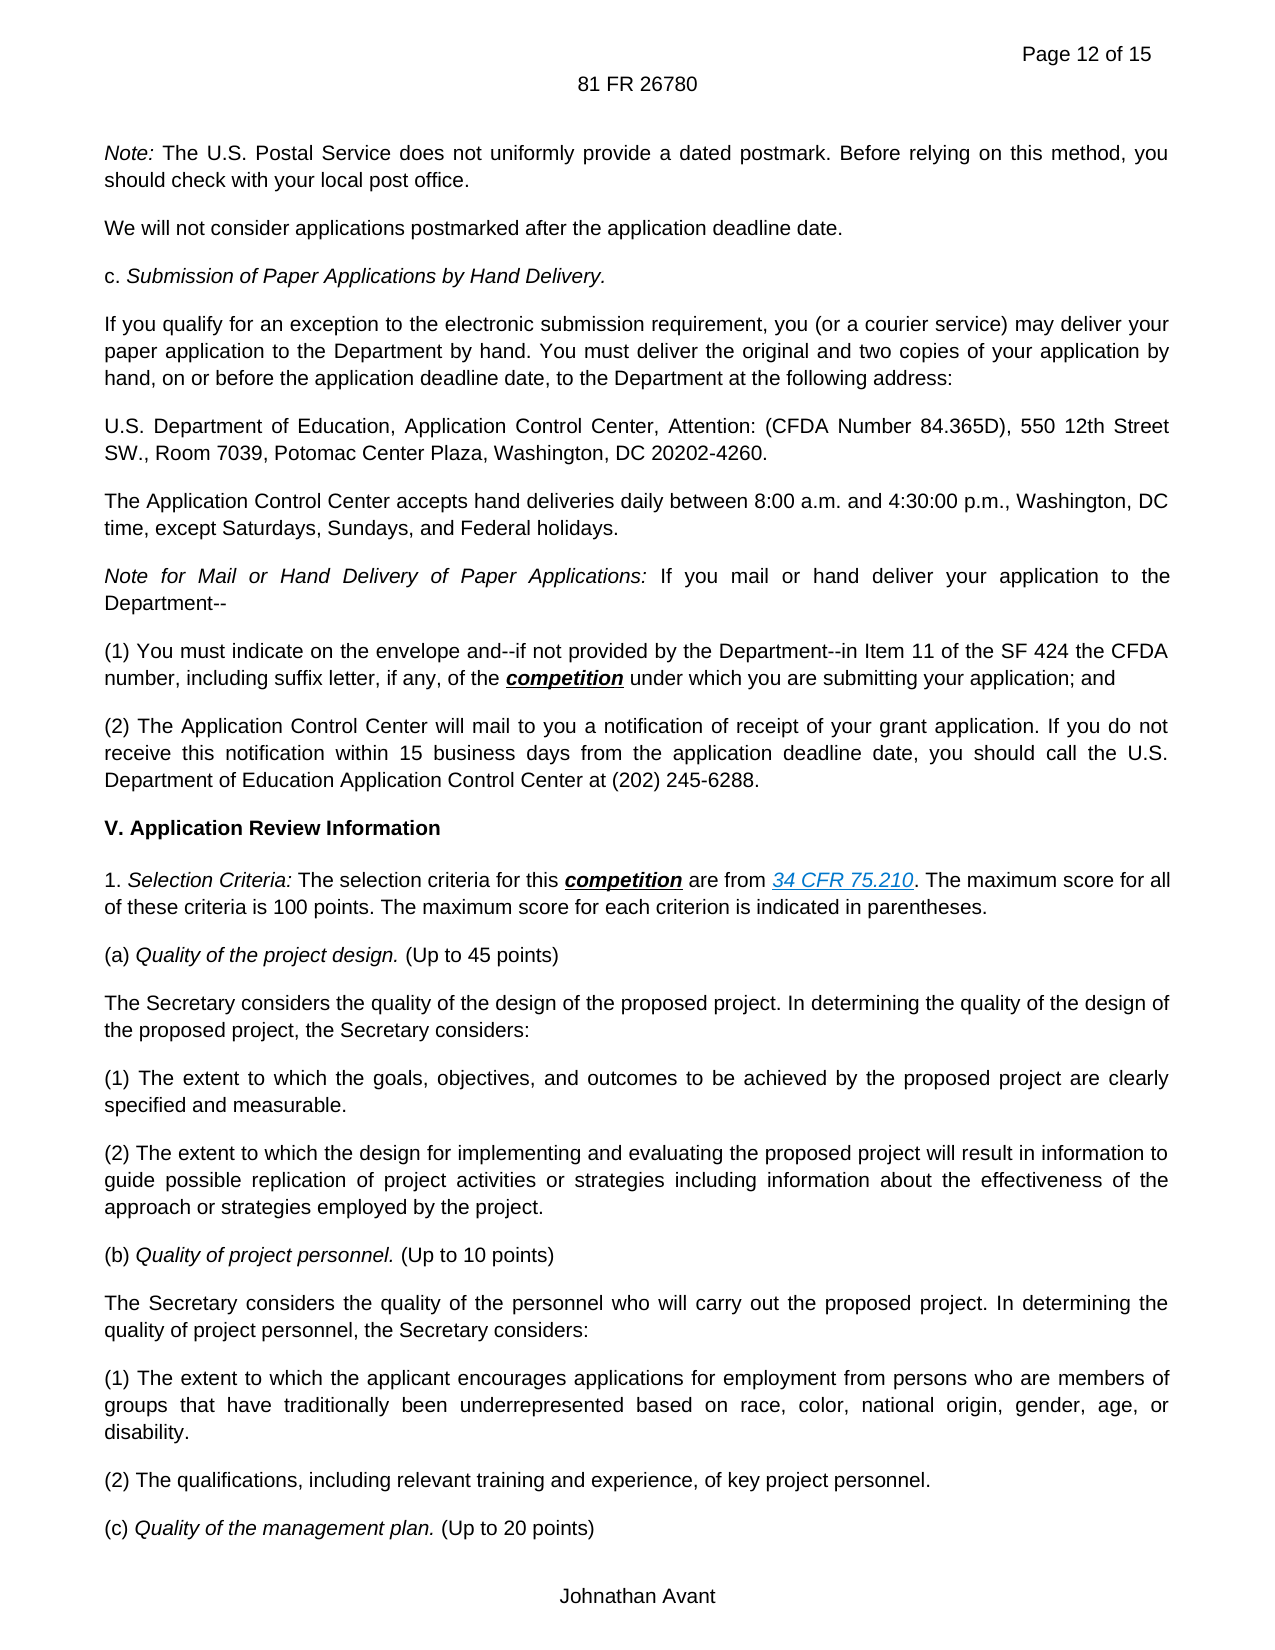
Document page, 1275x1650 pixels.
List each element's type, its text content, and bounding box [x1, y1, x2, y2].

text (1) You must indicate on the envelope and--if not provided by the Department--in Item 11 of the SF 424 the CFDA number, including suffix letter, if any, of the competition under which you are submitting your application; and [104, 635, 1171, 689]
text U.S. Department of Education, Application Control Center, Attention: (CFDA Number 84.365D), 550 12th Street SW., Room 7039, Potomac Center Plaza, Washington, DC 20202-4260. [104, 410, 1171, 464]
text (c) Quality of the management plan. (Up to 20 points) [104, 1512, 1171, 1539]
text The Secretary considers the quality of the personnel who will carry out the proposed project. In determining the quality of project personnel, the Secretary considers: [104, 1287, 1171, 1342]
text If you qualify for an exception to the electronic submission requirement, you (or a courier service) may deliver your paper application to the Department by hand. You must deliver the original and two copies of your application by hand, on or before the application deadline date, to the Department at the following address: [104, 308, 1171, 389]
text (a) Quality of the project design. (Up to 45 points) [104, 939, 1171, 967]
text (2) The qualifications, including relevant training and experience, of key project personnel. [104, 1464, 1171, 1492]
text Note for Mail or Hand Delivery of Paper Applications: If you mail or hand deliver your application to the Department-- [104, 560, 1171, 614]
text 1. Selection Criteria: The selection criteria for this competition are from 34 CFR 75.210. The maximum score for all of these criteria is 100 points. The maximum score for each criterion is indicated in parentheses. [104, 864, 1171, 919]
text (2) The extent to which the design for implementing and evaluating the proposed project will result in information to guide possible replication of project activities or strategies including information about the effectiveness of the approach or strategies employed by the project. [104, 1137, 1171, 1219]
text (1) The extent to which the goals, objectives, and outcomes to be achieved by the proposed project are clearly specified and measurable. [104, 1062, 1171, 1117]
text We will not consider applications postmarked after the application deadline date. [104, 212, 1171, 239]
text c. Submission of Paper Applications by Hand Delivery. [104, 260, 1171, 287]
text V. Application Review Information [104, 812, 1171, 839]
text (2) The Application Control Center will mail to you a notification of receipt of your grant application. If you do not receive this notification within 15 business days from the application deadline date, you should call the U.S. Department of Education Application Control Center at (202) 245-6288. [104, 710, 1171, 792]
text Note: The U.S. Postal Service does not uniformly provide a dated postmark. Before relying on this method, you should check with your local post office. [104, 137, 1171, 192]
text (1) The extent to which the applicant encourages applications for employment from persons who are members of groups that have traditionally been underrepresented based on race, color, national origin, gender, age, or disability. [104, 1362, 1171, 1444]
text The Secretary considers the quality of the design of the proposed project. In determining the quality of the design of the proposed project, the Secretary considers: [104, 987, 1171, 1042]
text (b) Quality of project personnel. (Up to 10 points) [104, 1239, 1171, 1267]
text The Application Control Center accepts hand deliveries daily between 8:00 a.m. and 4:30:00 p.m., Washington, DC time, except Saturdays, Sundays, and Federal holidays. [104, 485, 1171, 539]
